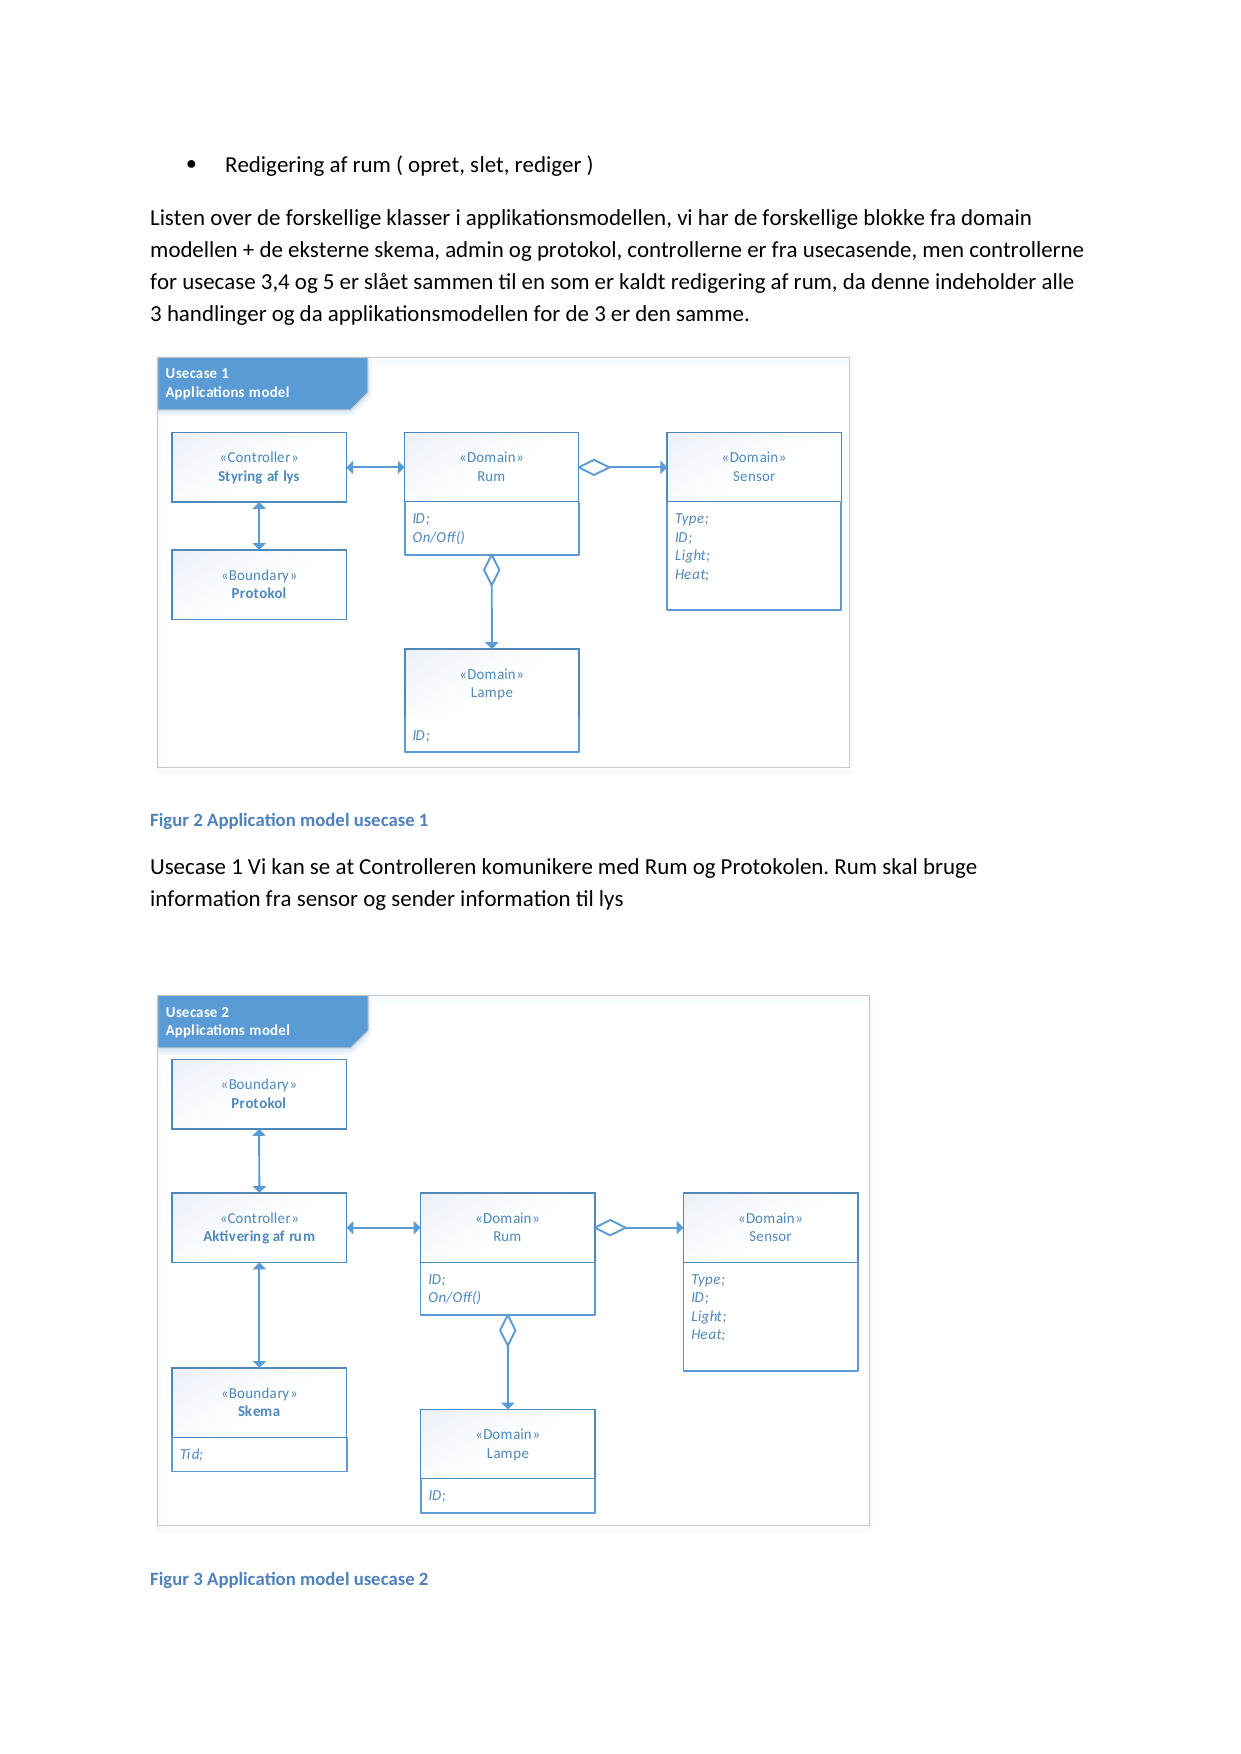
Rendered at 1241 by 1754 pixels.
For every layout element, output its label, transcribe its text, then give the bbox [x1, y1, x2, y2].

list Redigering af rum ( opret, slet, rediger ) [187, 150, 1090, 178]
text Figur 2 Application model usecase 1 [150, 809, 1090, 832]
text Figur 3 Application model usecase 2 [150, 1567, 1090, 1589]
text Usecase 1 Vi kan se at Controlleren komunikere med Rum og Protokolen. Rum skal bruge information fra sensor og sender information til lys [150, 852, 1090, 913]
text Listen over de forskellige klasser i applikationsmodellen, vi har de forskellige blokke fra domain modellen + de eksterne skema, admin og protokol, controllerne er fra usecasende, men controllerne for usecase 3,4 og 5 er slået sammen til en som er kaldt redigering af rum, da denne indeholder alle 3 handlinger og da applikationsmodellen for de 3 er den samme. [150, 203, 1090, 328]
